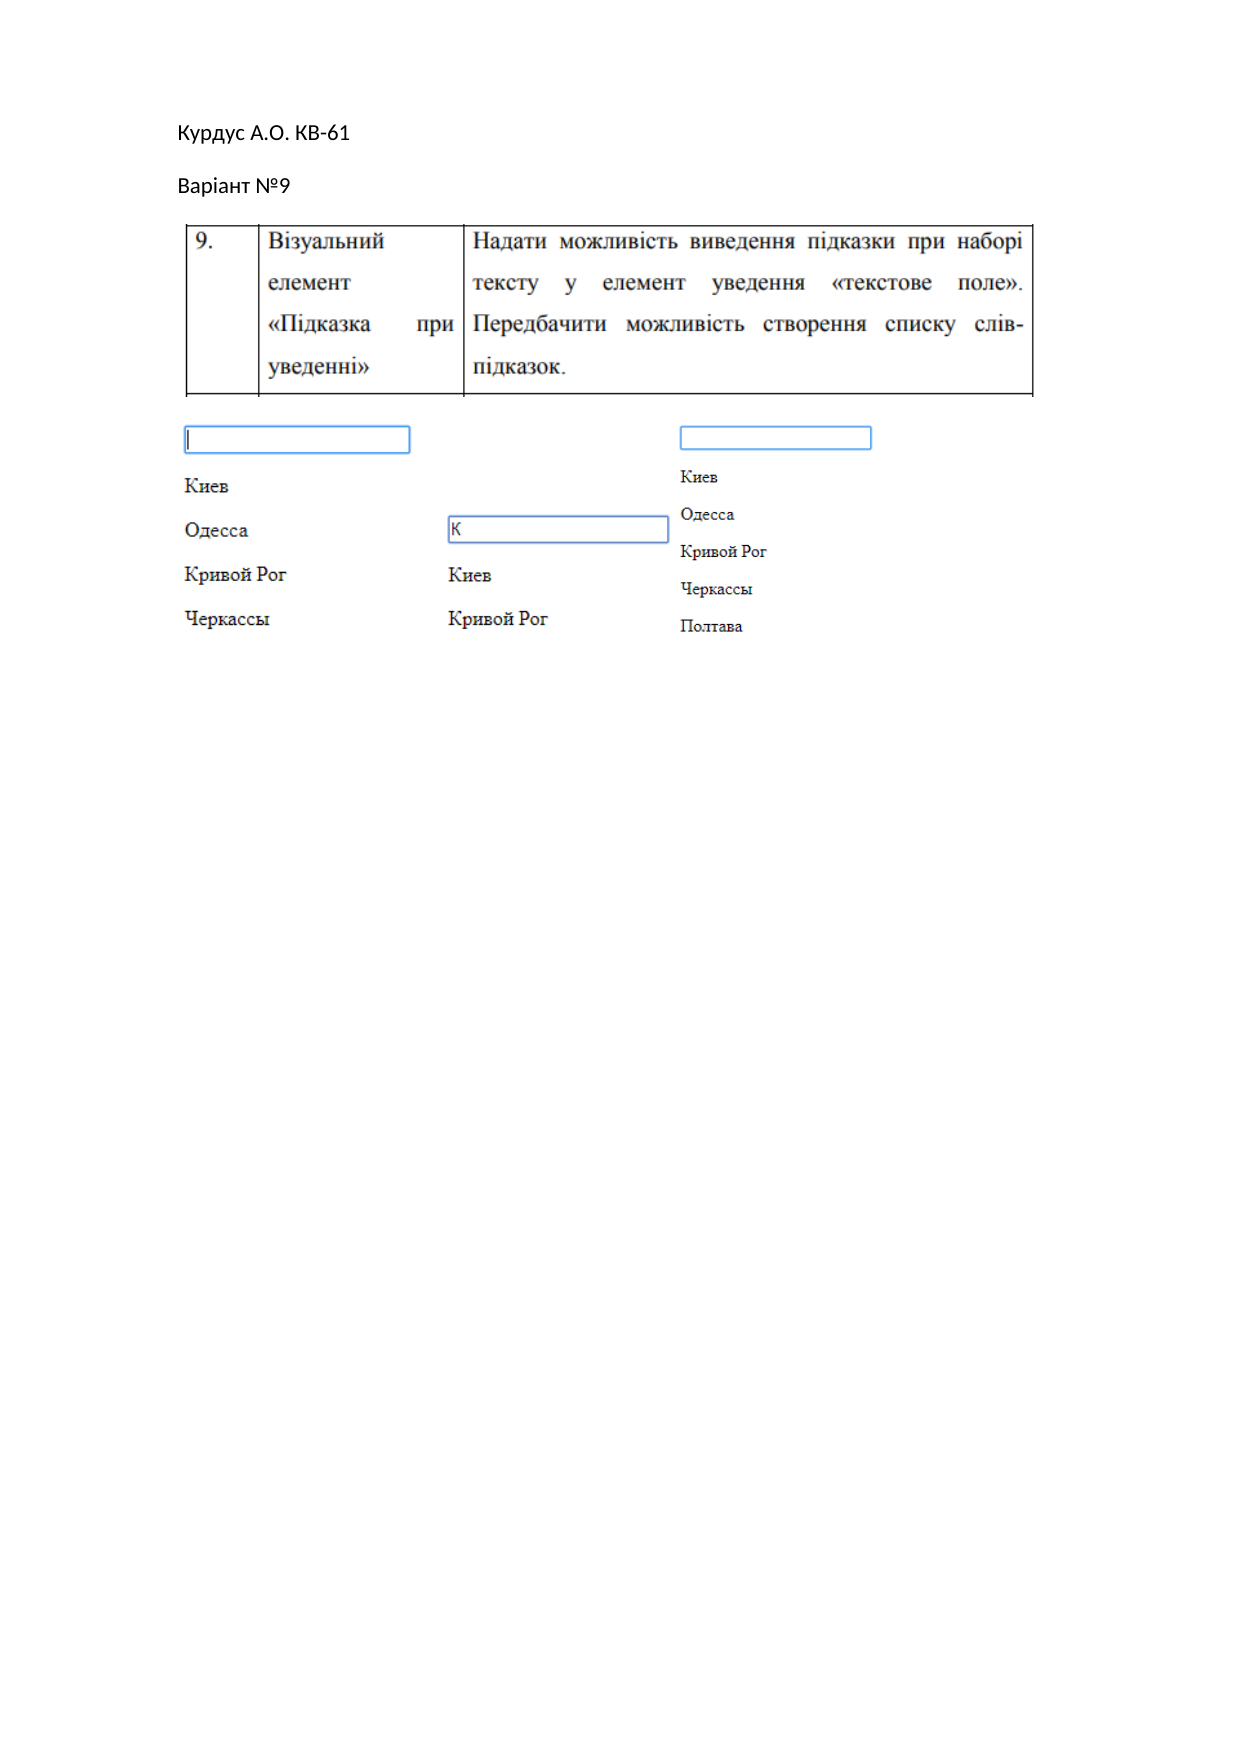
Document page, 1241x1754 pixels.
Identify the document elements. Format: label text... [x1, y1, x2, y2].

picture [177, 224, 1040, 397]
picture [177, 421, 423, 650]
picture [441, 421, 879, 647]
text Варіант №9 [177, 171, 1152, 199]
text Курдус А.О. КВ-61 [177, 118, 1152, 146]
